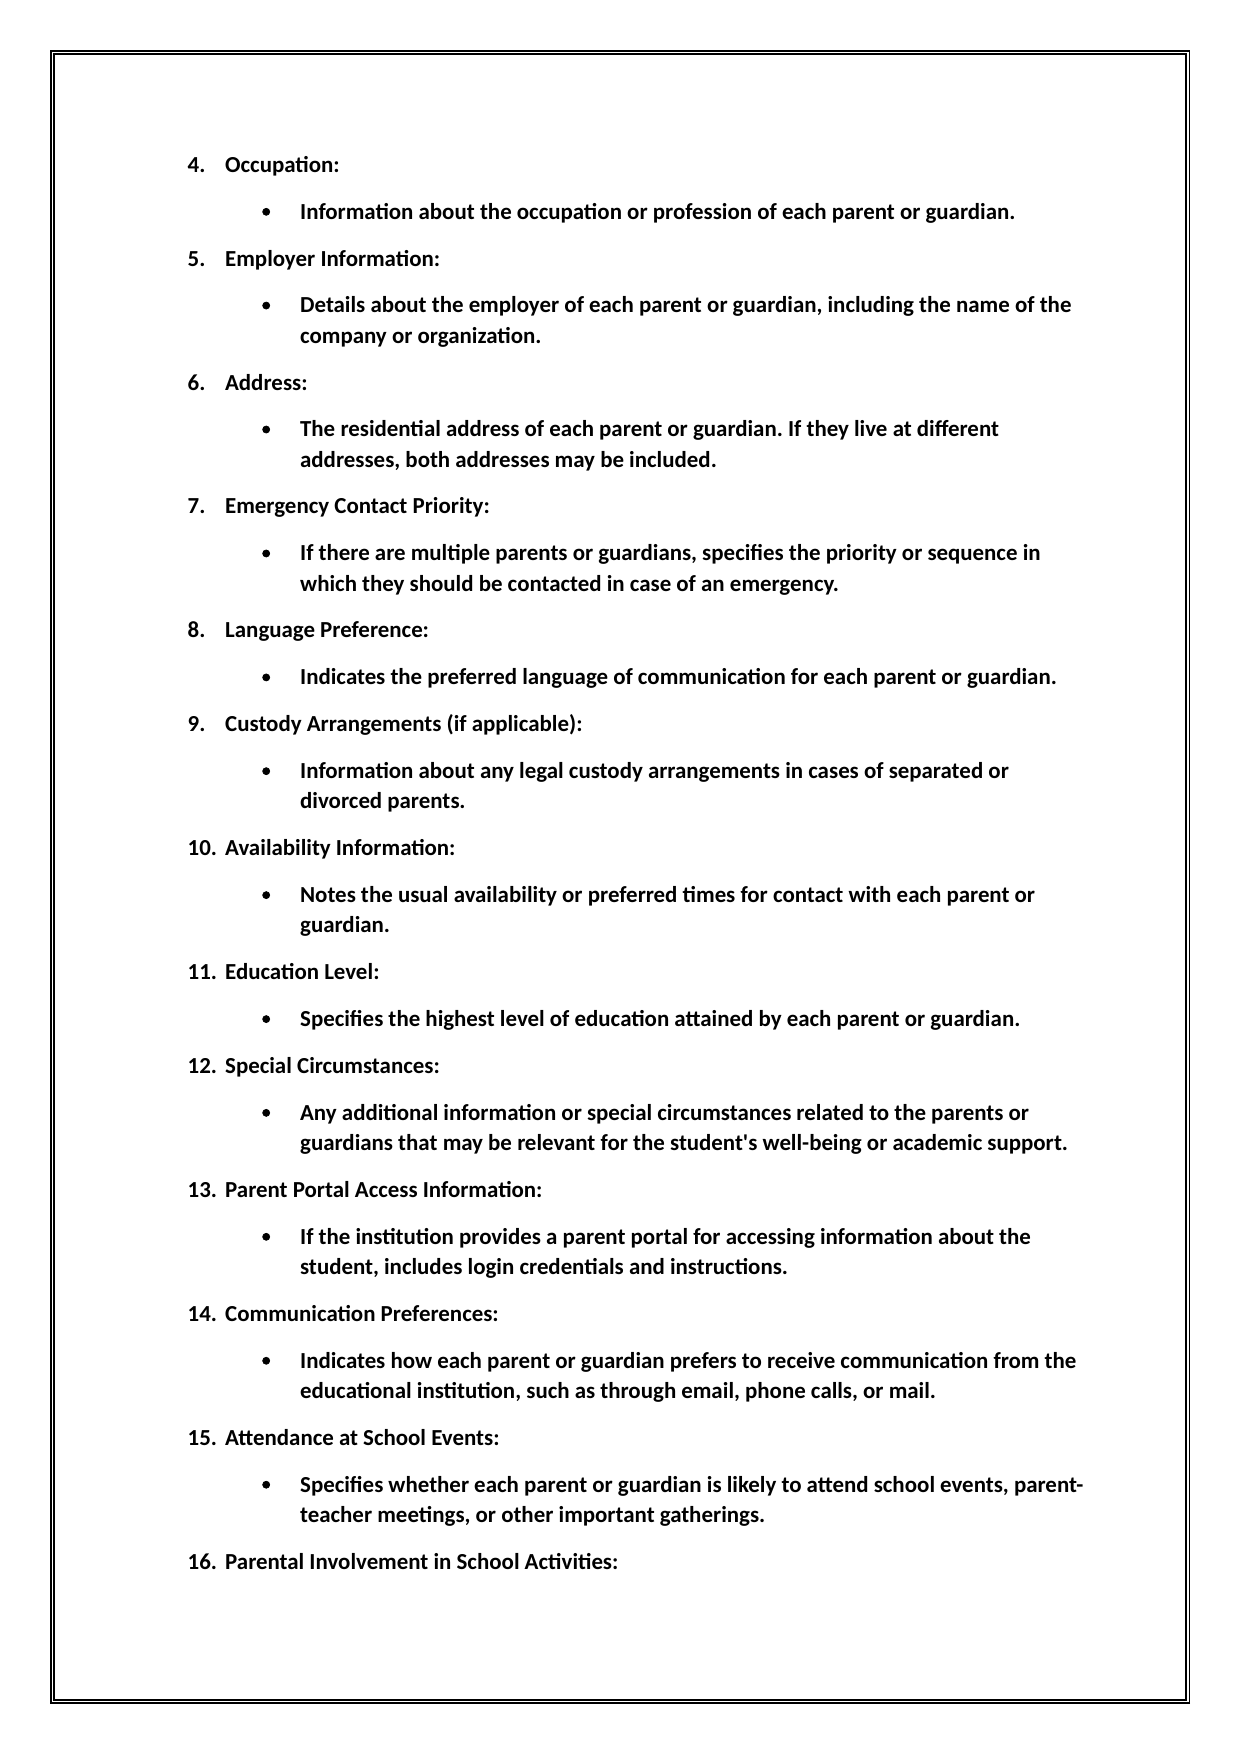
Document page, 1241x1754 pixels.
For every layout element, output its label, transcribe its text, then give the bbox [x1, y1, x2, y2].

list Information about the occupation or profession of each parent or guardian. [262, 197, 1090, 225]
list Occupation: [187, 150, 1090, 178]
list Special Circumstances: [187, 1051, 1090, 1079]
list Specifies the highest level of education attained by each parent or guardian. [262, 1004, 1090, 1032]
list Address: [187, 368, 1090, 396]
list Availability Information: [187, 833, 1090, 861]
list If there are multiple parents or guardians, specifies the priority or sequence in which they should be contacted in case of an emergency. [262, 538, 1090, 597]
list Custody Arrangements (if applicable): [187, 709, 1090, 737]
list Emergency Contact Priority: [187, 492, 1090, 520]
list The residential address of each parent or guardian. If they live at different addresses, both addresses may be included. [262, 414, 1090, 473]
list If the institution provides a parent portal for accessing information about the student, includes login credentials and instructions. [262, 1222, 1090, 1280]
list Language Preference: [187, 616, 1090, 644]
list Education Level: [187, 957, 1090, 985]
list Attendance at School Events: [187, 1423, 1090, 1451]
list Communication Preferences: [187, 1299, 1090, 1327]
list Notes the usual availability or preferred times for contact with each parent or guardian. [262, 880, 1090, 938]
list Specifies whether each parent or guardian is likely to attend school events, parent-teacher meetings, or other important gatherings. [262, 1470, 1090, 1528]
list Parental Involvement in School Activities: [187, 1547, 1090, 1575]
list Information about any legal custody arrangements in cases of separated or divorced parents. [262, 756, 1090, 814]
list Any additional information or special circumstances related to the parents or guardians that may be relevant for the student's well-being or academic support. [262, 1098, 1090, 1156]
list Employer Information: [187, 244, 1090, 272]
list Indicates how each parent or guardian prefers to receive communication from the educational institution, such as through email, phone calls, or mail. [262, 1346, 1090, 1404]
list Indicates the preferred language of communication for each parent or guardian. [262, 662, 1090, 691]
list Parent Portal Access Information: [187, 1175, 1090, 1203]
list Details about the employer of each parent or guardian, including the name of the company or organization. [262, 291, 1090, 349]
